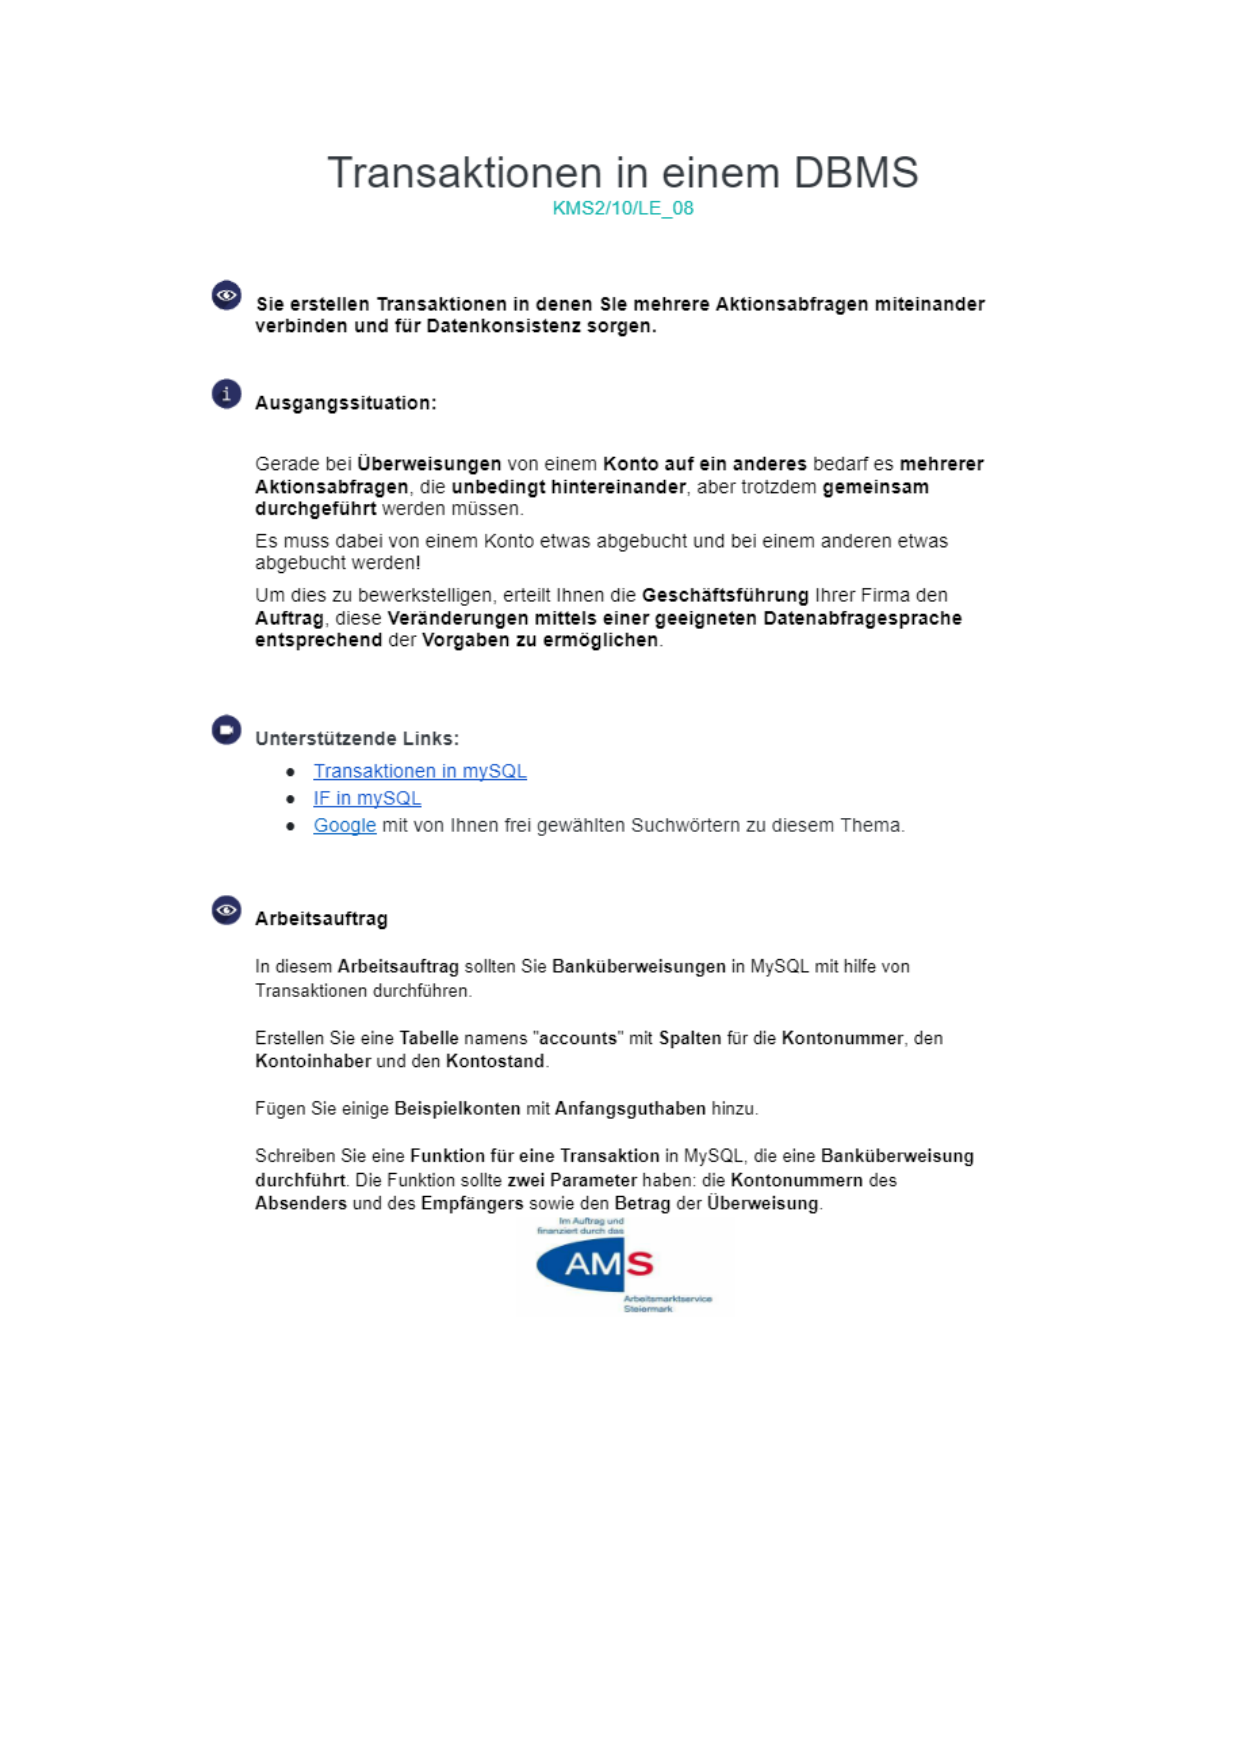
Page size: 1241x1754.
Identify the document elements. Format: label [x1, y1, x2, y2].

picture [147, 147, 1093, 1353]
